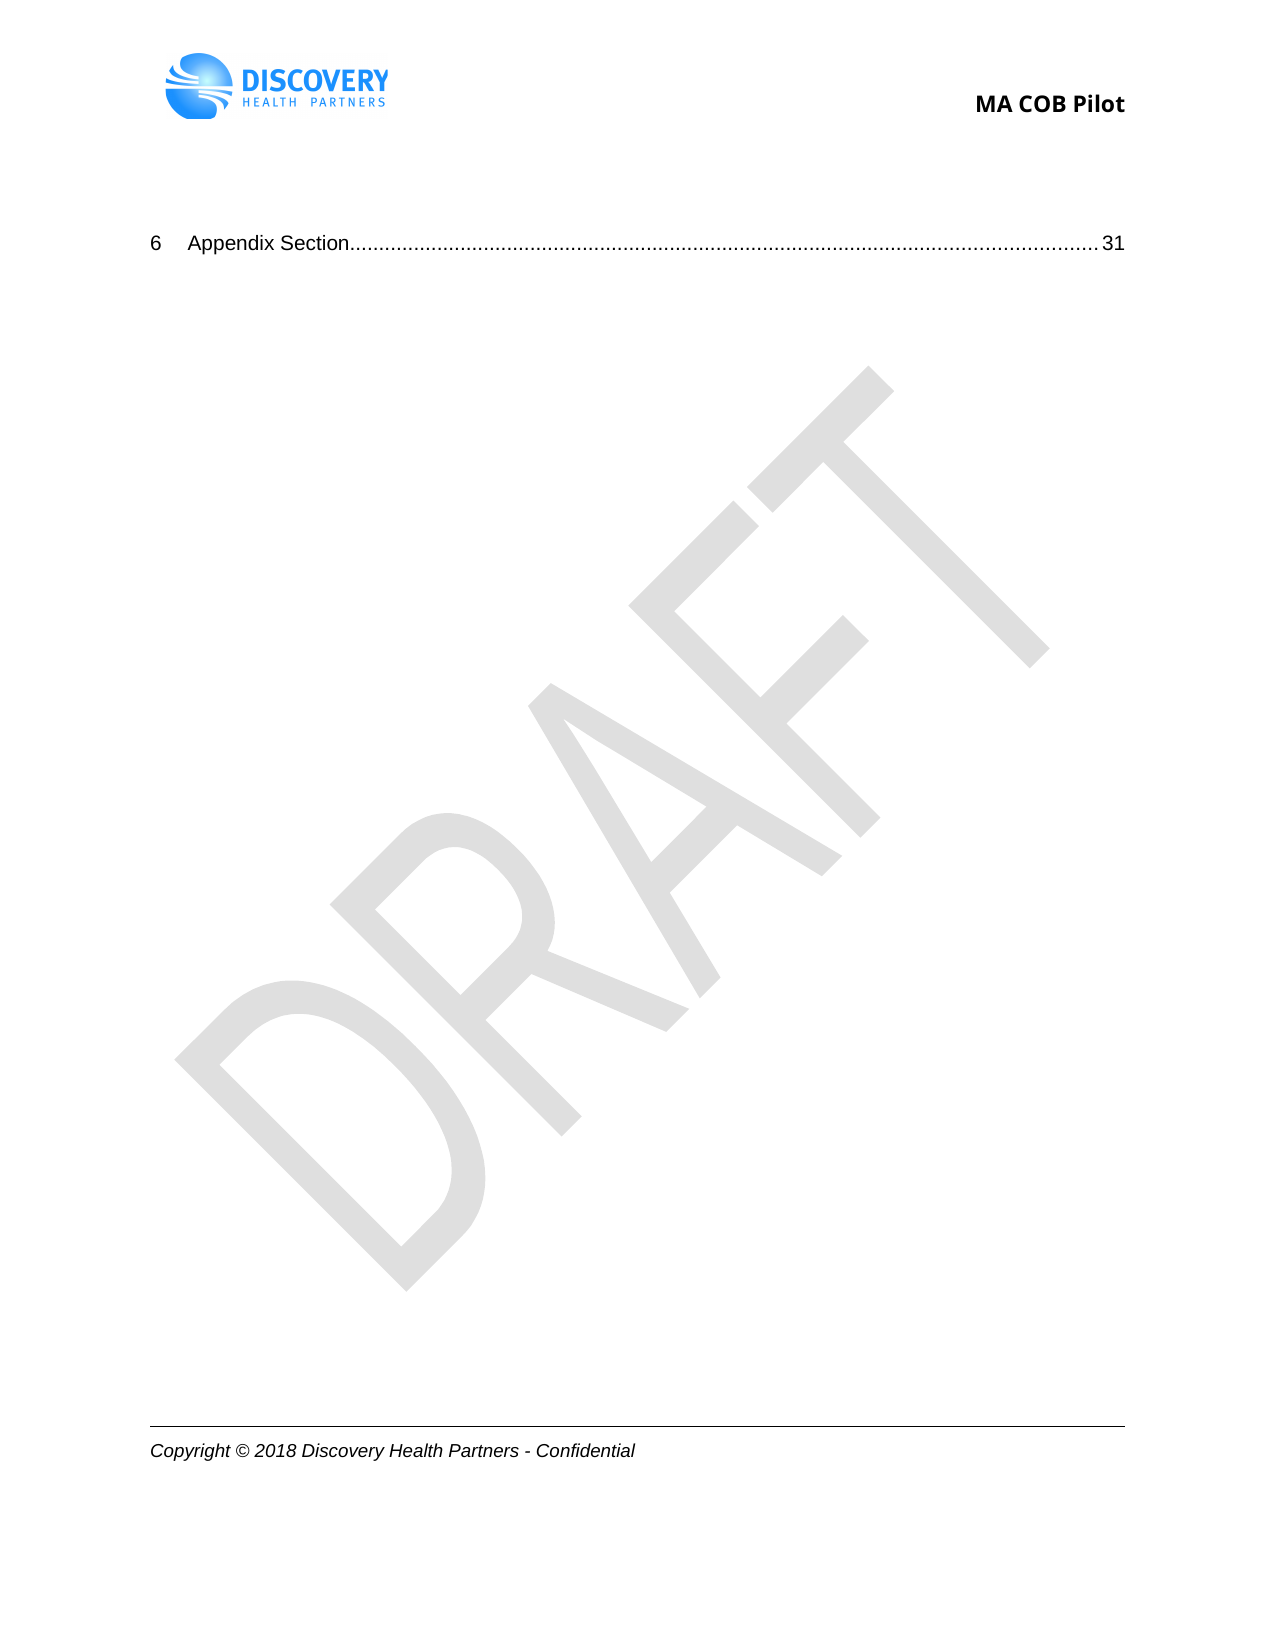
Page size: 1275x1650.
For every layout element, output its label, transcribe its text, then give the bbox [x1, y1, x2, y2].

picture [165, 53, 388, 119]
text 6 Appendix Section 31 [150, 231, 1125, 255]
